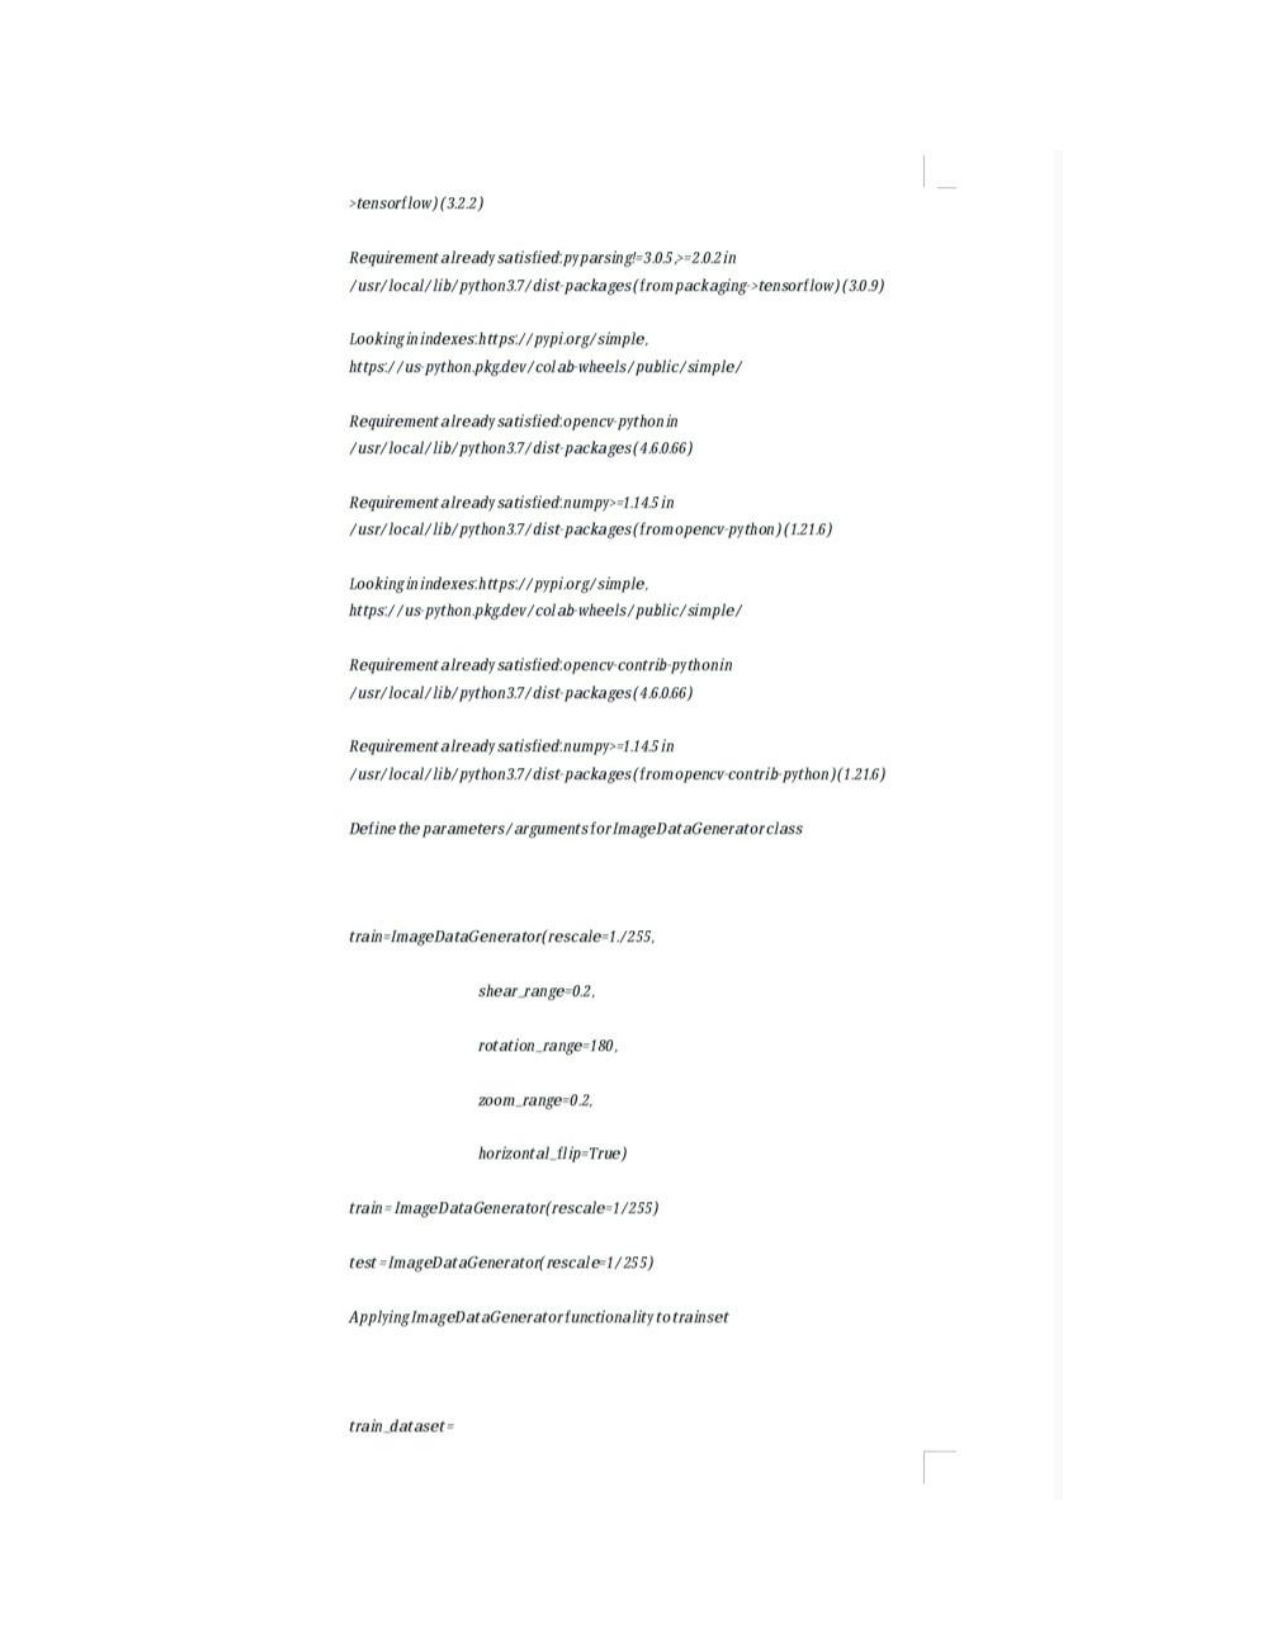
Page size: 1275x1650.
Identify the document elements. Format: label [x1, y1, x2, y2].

picture [150, 150, 1063, 1500]
